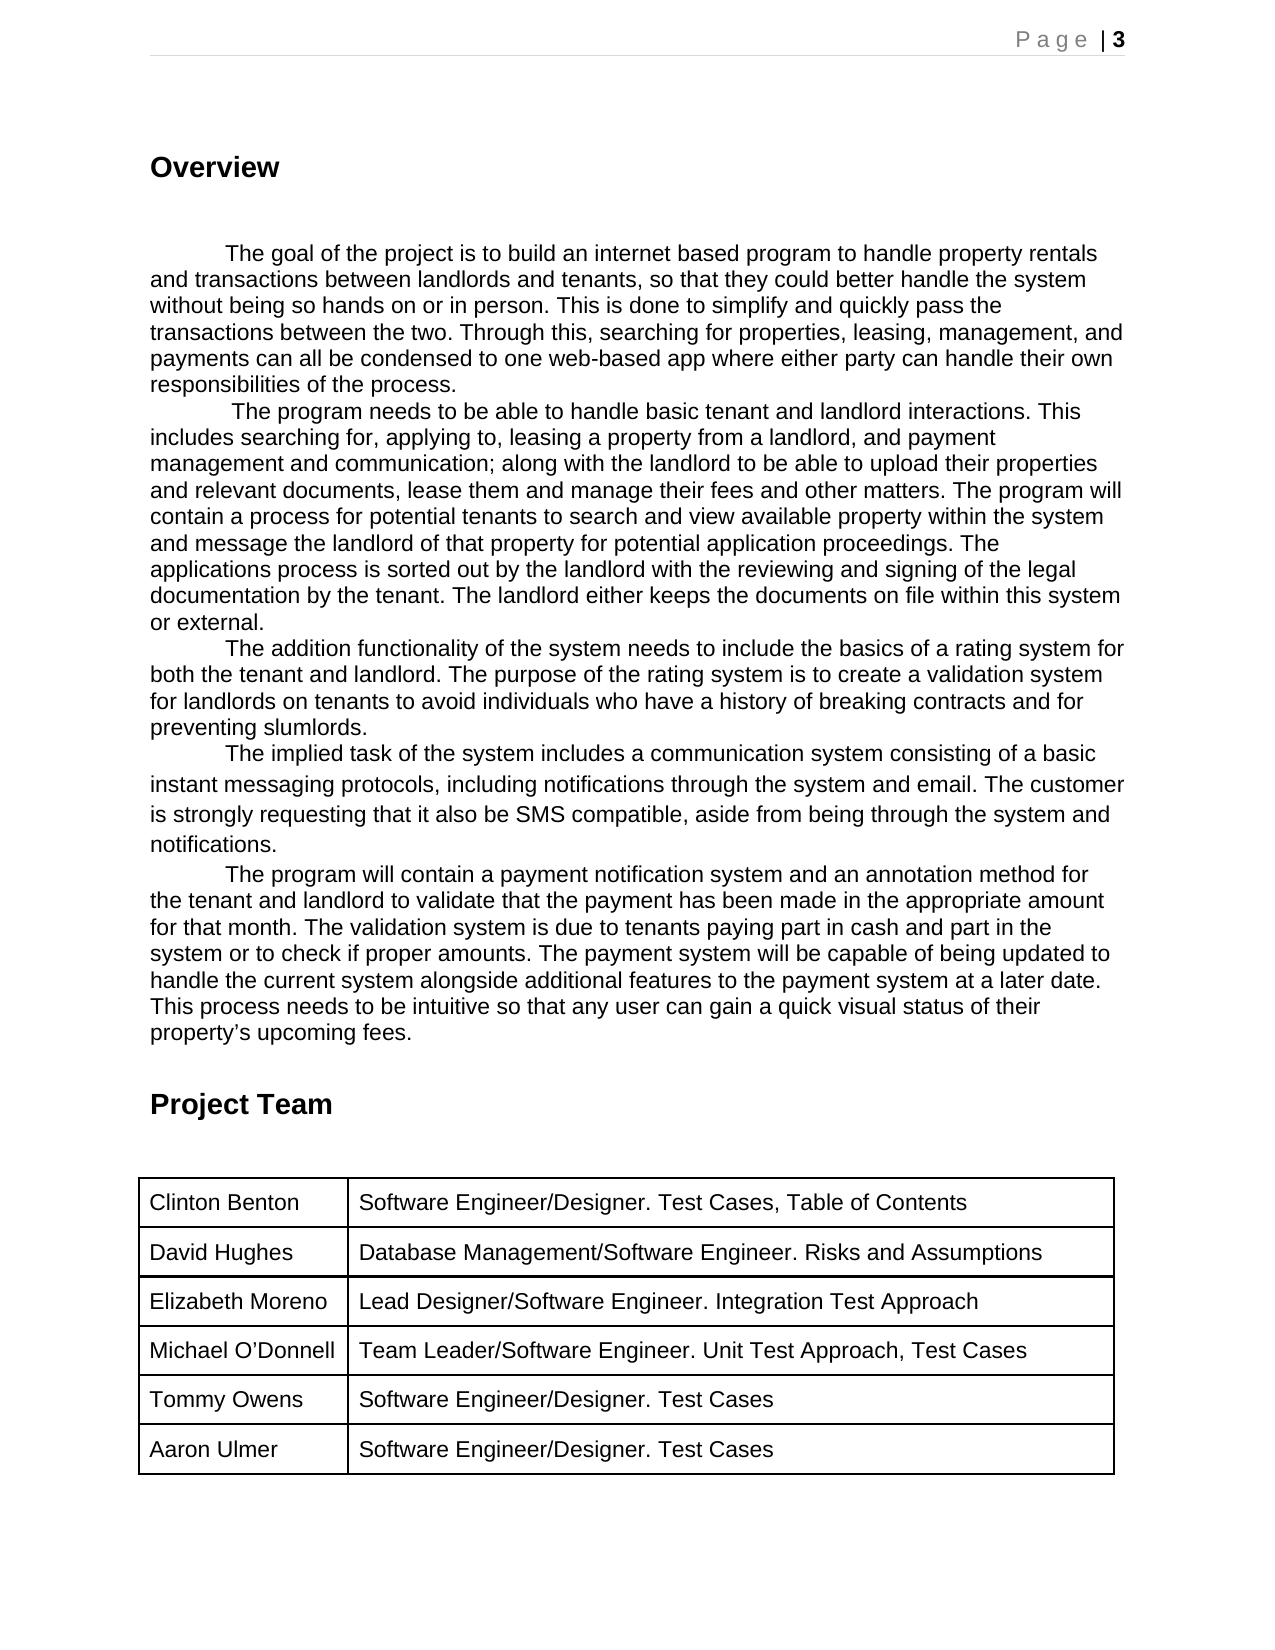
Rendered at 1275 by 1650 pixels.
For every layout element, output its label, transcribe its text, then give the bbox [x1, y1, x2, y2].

table_cell Software Engineer/Designer. Test Cases [349, 1376, 1113, 1423]
table_cell Lead Designer/Software Engineer. Integration Test Approach [349, 1278, 1113, 1325]
subtitle Project Team [150, 1087, 1125, 1121]
table_cell Software Engineer/Designer. Test Cases [349, 1425, 1113, 1472]
table_cell Database Management/Software Engineer. Risks and Assumptions [349, 1228, 1113, 1275]
table_cell Aaron Ulmer [140, 1425, 347, 1472]
table_cell Elizabeth Moreno [140, 1278, 347, 1325]
table_header Clinton Benton [140, 1179, 347, 1226]
table_header Software Engineer/Designer. Test Cases, Table of Contents [349, 1179, 1113, 1226]
text The program will contain a payment notification system and an annotation method for the tenant and landlord to validate that the payment has been made in the appropriate amount for that month. The validation system is due to tenants paying part in cash and part in the system or to check if proper amounts. The payment system will be capable of being updated to handle the current system alongside additional features to the payment system at a later date. This process needs to be intuitive so that any user can gain a quick visual status of their property’s upcoming fees. [150, 861, 1125, 1046]
table_cell Tommy Owens [140, 1376, 347, 1423]
table_cell David Hughes [140, 1228, 347, 1275]
text The goal of the project is to build an internet based program to handle property rentals and transactions between landlords and tenants, so that they could better handle the system without being so hands on or in person. This is done to simplify and quickly pass the transactions between the two. Through this, searching for properties, leasing, management, and payments can all be condensed to one web-based app where either party can handle their own responsibilities of the process. [150, 239, 1125, 398]
table_cell Michael O’Donnell [140, 1327, 347, 1374]
text The program needs to be able to handle basic tenant and landlord interactions. This includes searching for, applying to, leasing a property from a landlord, and payment management and communication; along with the landlord to be able to upload their properties and relevant documents, lease them and manage their fees and other matters. The program will contain a process for potential tenants to search and view available property within the system and message the landlord of that property for potential application proceedings. The applications process is sorted out by the landlord with the reviewing and signing of the legal documentation by the tenant. The landlord either keeps the documents on file within this system or external. [150, 398, 1125, 635]
text The implied task of the system includes a communication system consisting of a basic instant messaging protocols, including notifications through the system and email. The customer is strongly requesting that it also be SMS compatible, aside from being through the system and notifications. [150, 740, 1125, 857]
text The addition functionality of the system needs to include the basics of a rating system for both the tenant and landlord. The purpose of the rating system is to create a validation system for landlords on tenants to avoid individuals who have a history of breaking contracts and for preventing slumlords. [150, 635, 1125, 740]
table_cell Team Leader/Software Engineer. Unit Test Approach, Test Cases [349, 1327, 1113, 1374]
subtitle Overview [150, 150, 1125, 183]
